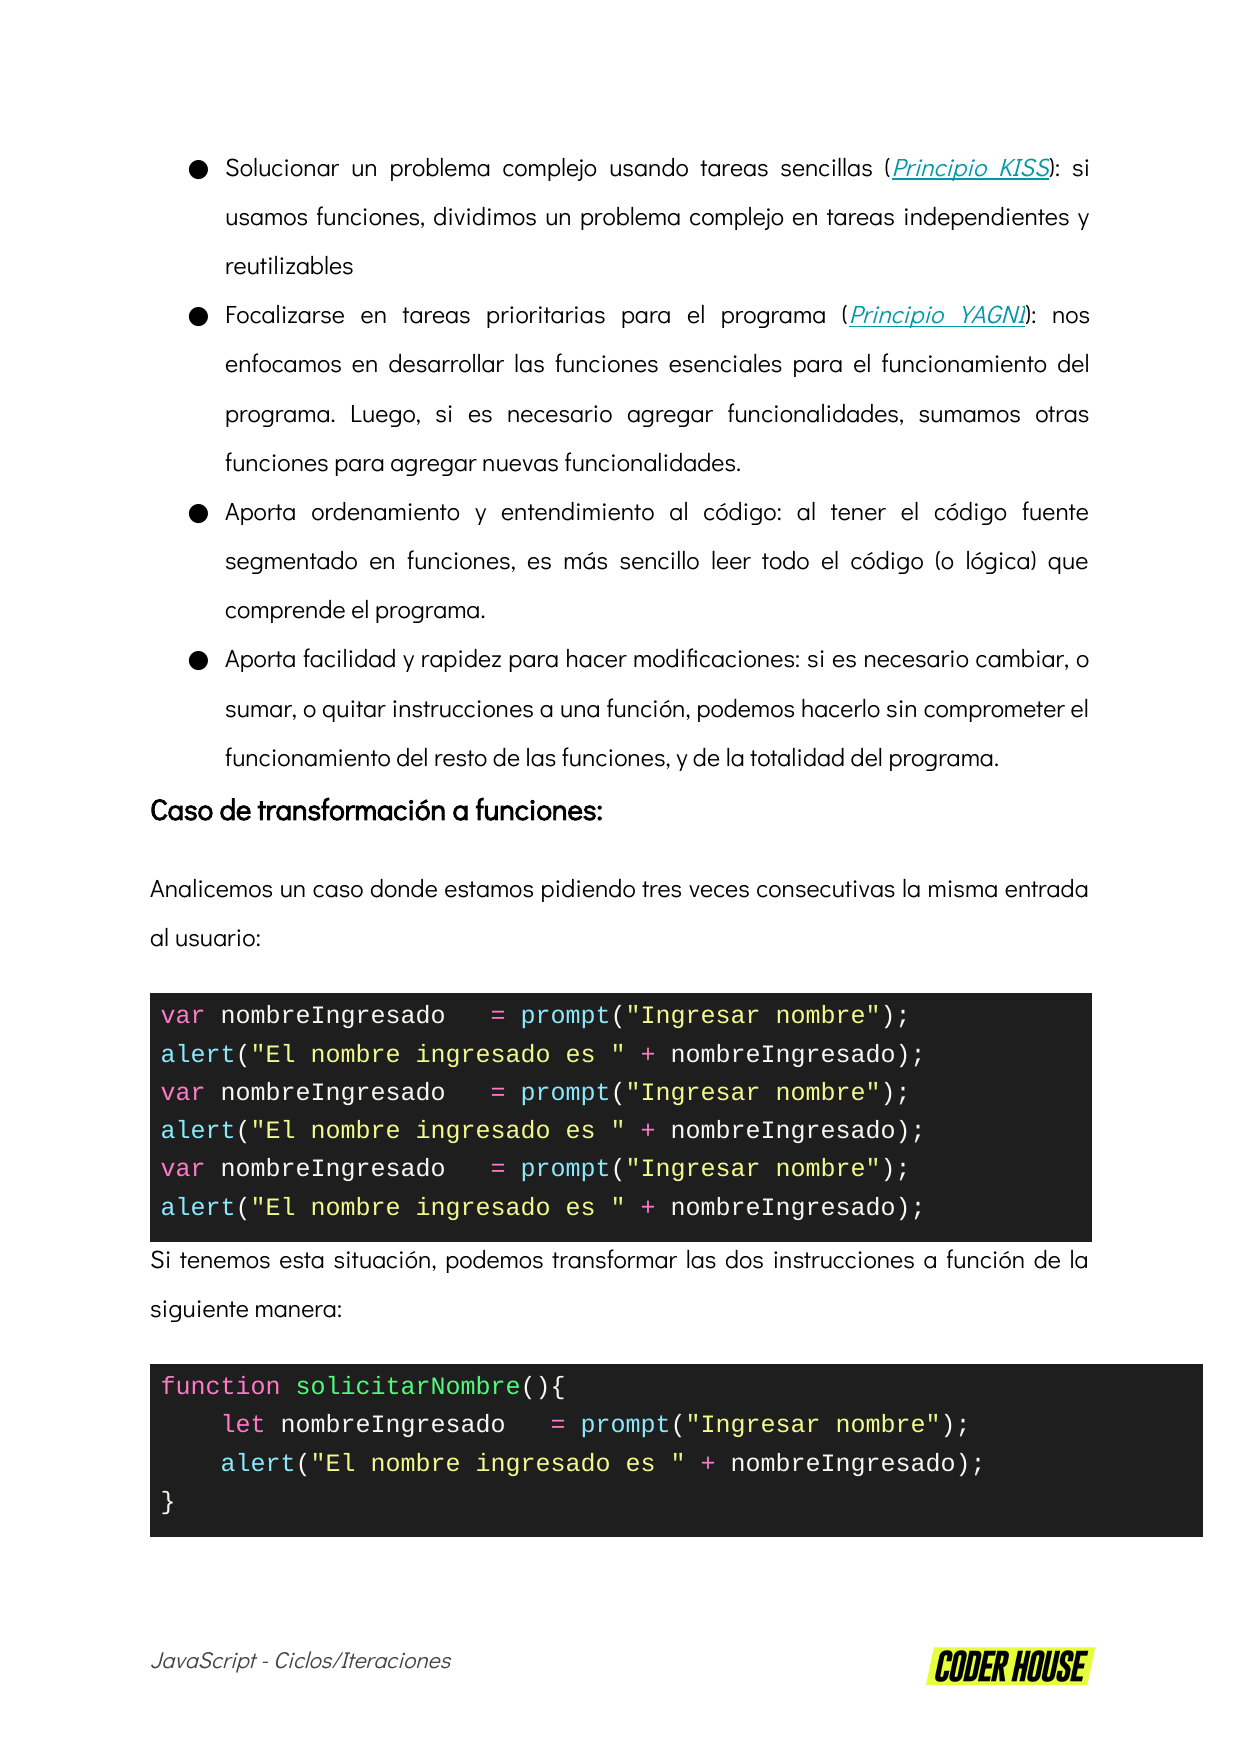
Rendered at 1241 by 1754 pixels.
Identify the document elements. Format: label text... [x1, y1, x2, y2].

text Caso de transformación a funciones: [150, 789, 1090, 827]
list Aporta facilidad y rapidez para hacer modificaciones: si es necesario cambiar, o sumar, o quitar instrucciones a una función, podemos hacerlo sin comprometer el funcionamiento del resto de las funciones, y de la totalidad del programa. [187, 642, 1090, 773]
list Focalizarse en tareas prioritarias para el programa (Principio YAGNI): nos enfocamos en desarrollar las funciones esenciales para el funcionamiento del programa. Luego, si es necesario agregar funcionalidades, sumamos otras funciones para agregar nuevas funcionalidades. [187, 297, 1090, 478]
list Solucionar un problema complejo usando tareas sencillas (Principio KISS): si usamos funciones, dividimos un problema complejo en tareas independientes y reutilizables [187, 150, 1090, 281]
text Si tenemos esta situación, podemos transformar las dos instrucciones a función de la siguiente manera: [150, 1242, 1090, 1324]
picture [922, 1641, 1099, 1691]
table_header function solicitarNombre(){ let nombreIngresado = prompt("Ingresar nombre"); alert("El nombre ingresado es " + nombreIngresado); } [150, 1364, 1203, 1537]
list Aporta ordenamiento y entendimiento al código: al tener el código fuente segmentado en funciones, es más sencillo leer todo el código (o lógica) que comprende el programa. [187, 494, 1090, 625]
text Analicemos un caso donde estamos pidiendo tres veces consecutivas la misma entrada al usuario: [150, 871, 1090, 953]
table_header var nombreIngresado = prompt("Ingresar nombre"); alert("El nombre ingresado es " + nombreIngresado); var nombreIngresado = prompt("Ingresar nombre"); alert("El nombre ingresado es " + nombreIngresado); var nombreIngresado = prompt("Ingresar nombre"); alert("El nombre ingresado es " + nombreIngresado); [150, 993, 1092, 1242]
